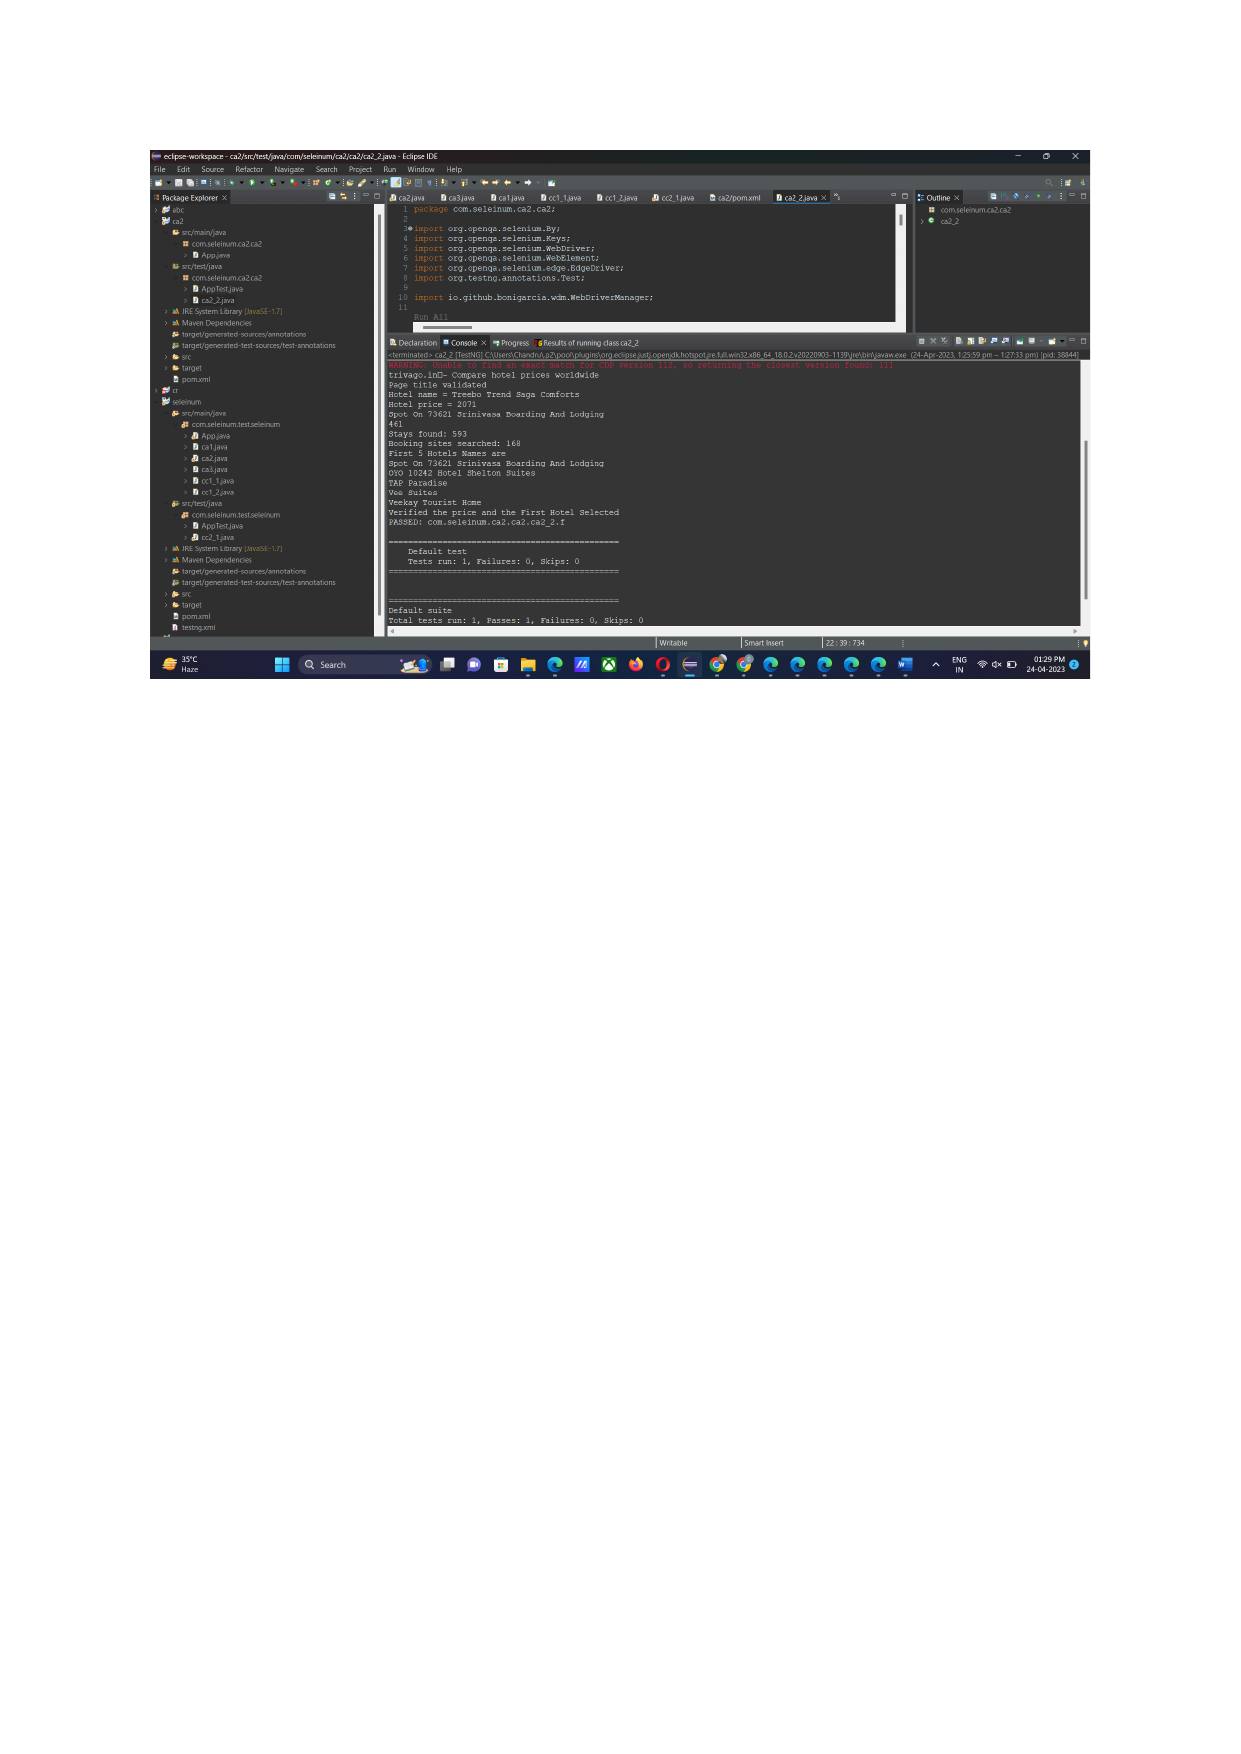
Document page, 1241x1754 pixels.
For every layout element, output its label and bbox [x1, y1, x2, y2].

picture [150, 150, 1091, 679]
